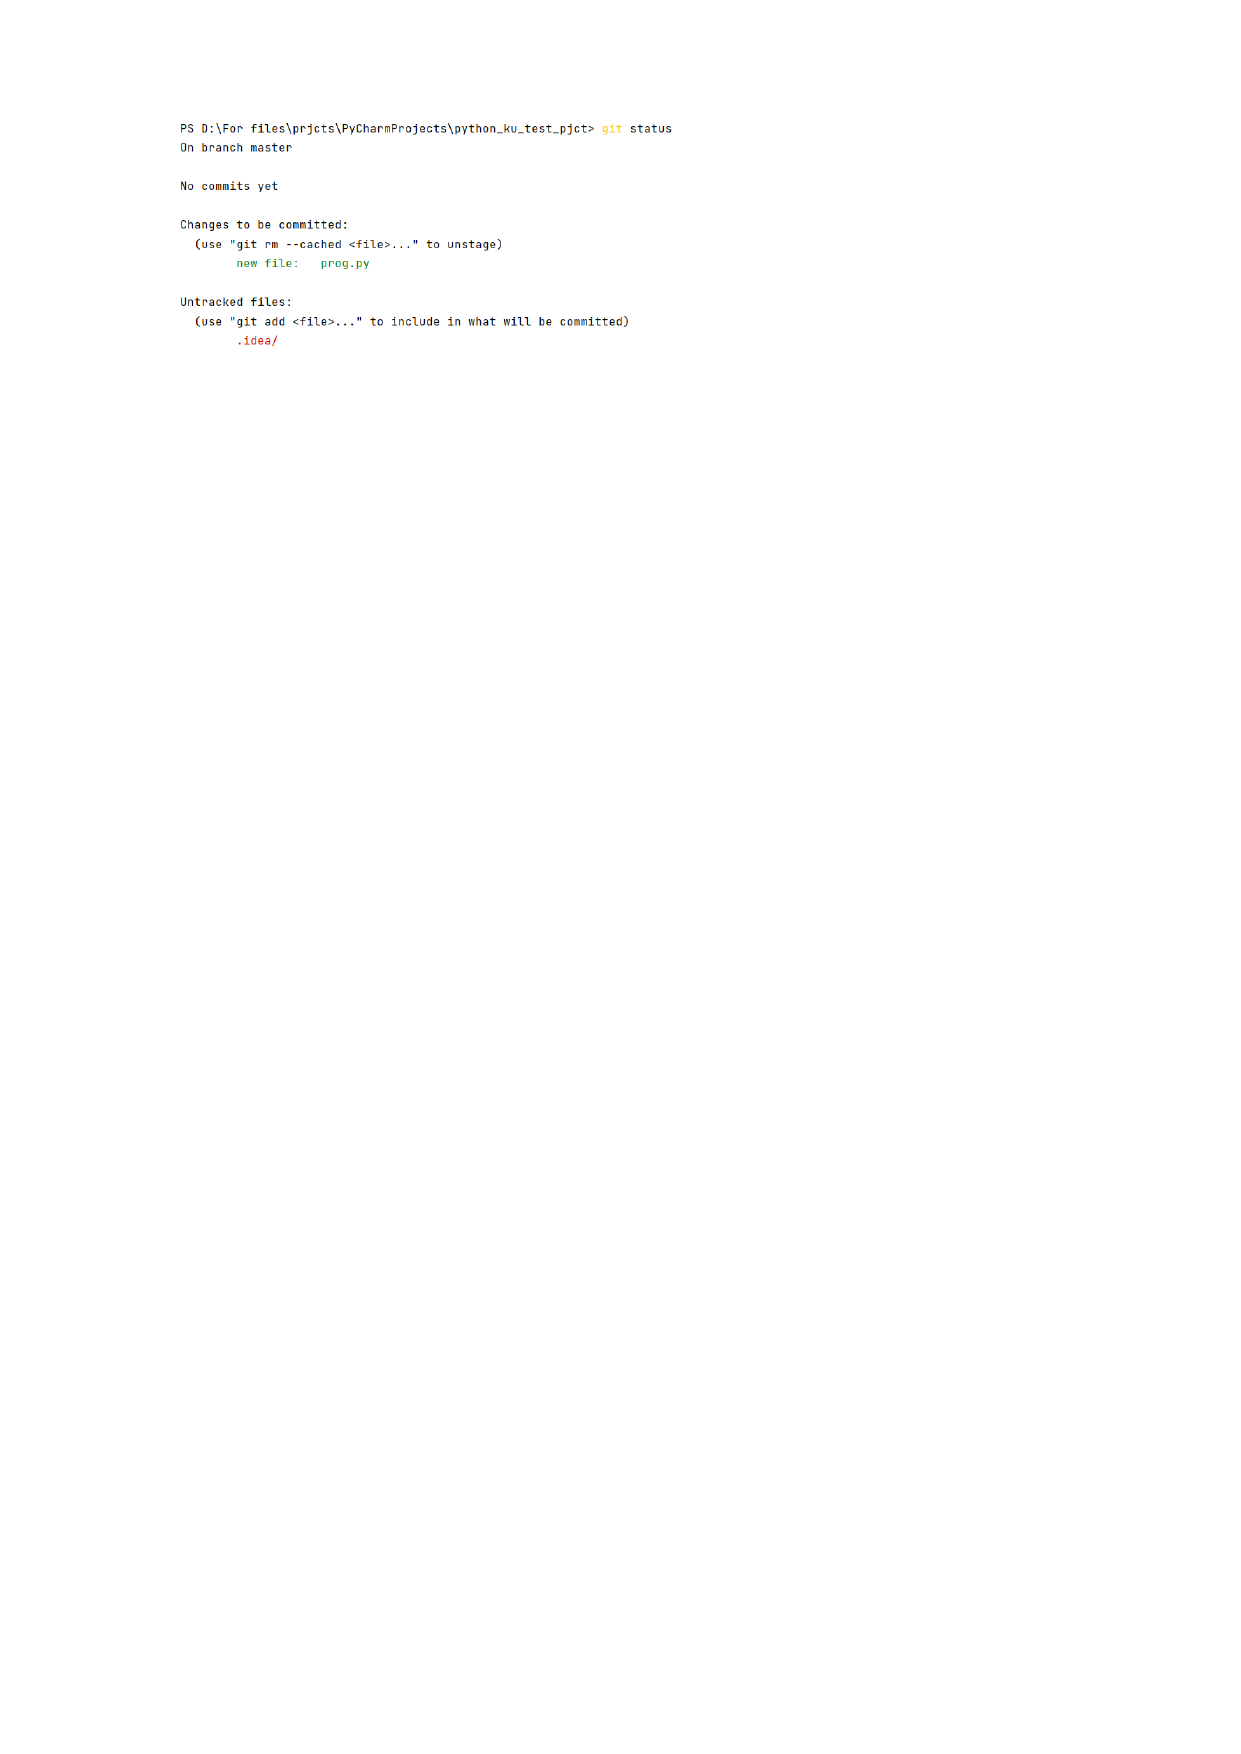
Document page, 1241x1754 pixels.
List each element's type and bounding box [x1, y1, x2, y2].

picture [177, 118, 683, 361]
